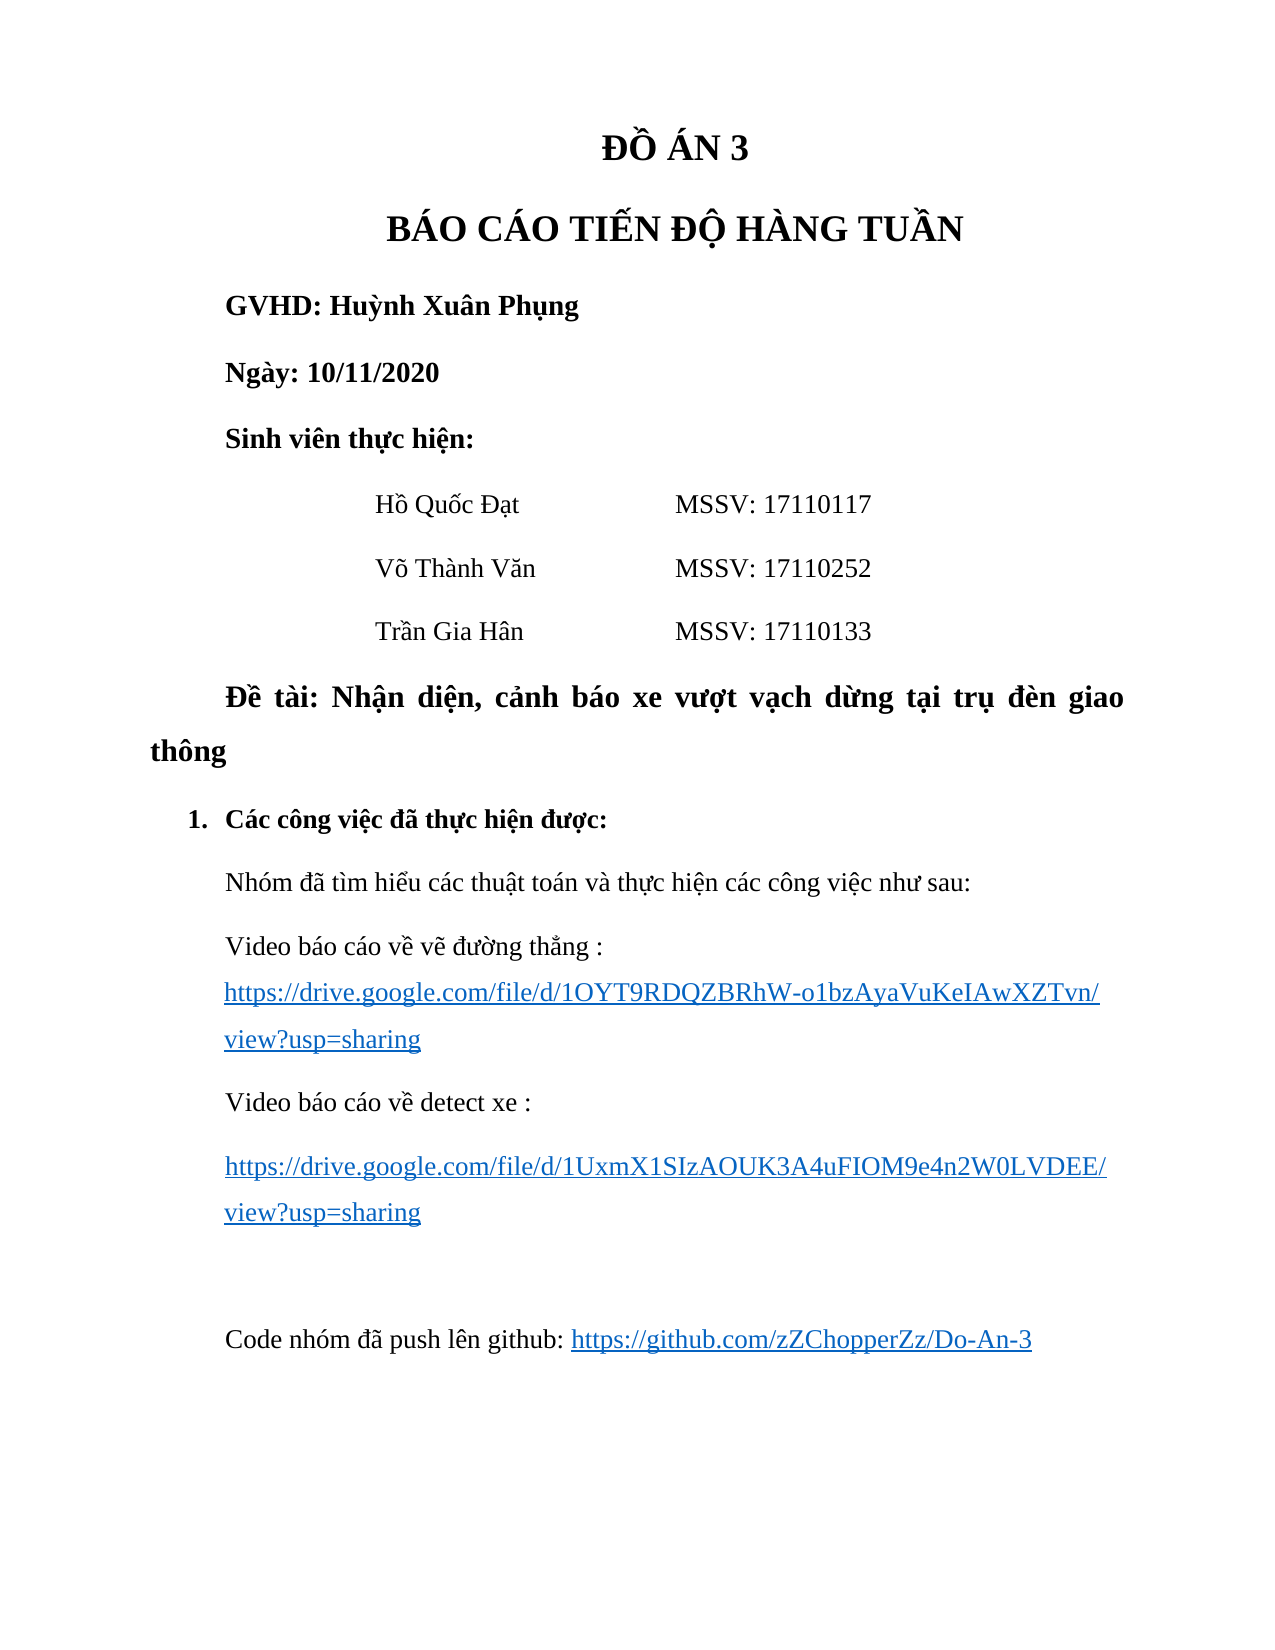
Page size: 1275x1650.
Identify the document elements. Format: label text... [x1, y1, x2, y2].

text ĐỒ ÁN 3 [150, 125, 1125, 168]
text BÁO CÁO TIẾN ĐỘ HÀNG TUẦN [150, 206, 1125, 249]
text Code nhóm đã push lên github: https://github.com/zZChopperZz/Do-An-3 [150, 1323, 1125, 1354]
list Các công việc đã thực hiện được: [187, 803, 1125, 834]
text Video báo cáo về vẽ đường thẳng : https://drive.google.com/file/d/1OYT9RDQZBRhW-o1bzAyaVuKeIAwXZTvn/view?usp=sharing [224, 930, 1125, 1054]
text Sinh viên thực hiện: [150, 422, 1125, 455]
text Đề tài: Nhận diện, cảnh báo xe vượt vạch dừng tại trụ đèn giao thông [150, 679, 1125, 768]
text Ngày: 10/11/2020 [150, 355, 1125, 388]
text Nhóm đã tìm hiểu các thuật toán và thực hiện các công việc như sau: [150, 866, 1125, 897]
text Video báo cáo về detect xe : [224, 1086, 1125, 1117]
text https://drive.google.com/file/d/1UxmX1SIzAOUK3A4uFIOM9e4n2W0LVDEE/view?usp=sharing [224, 1150, 1125, 1227]
text Võ Thành Văn MSSV: 17110252 [300, 552, 1125, 583]
text GVHD: Huỳnh Xuân Phụng [150, 288, 1125, 321]
text Trần Gia Hân MSSV: 17110133 [300, 615, 1125, 646]
text Hồ Quốc Đạt MSSV: 17110117 [300, 489, 1125, 520]
